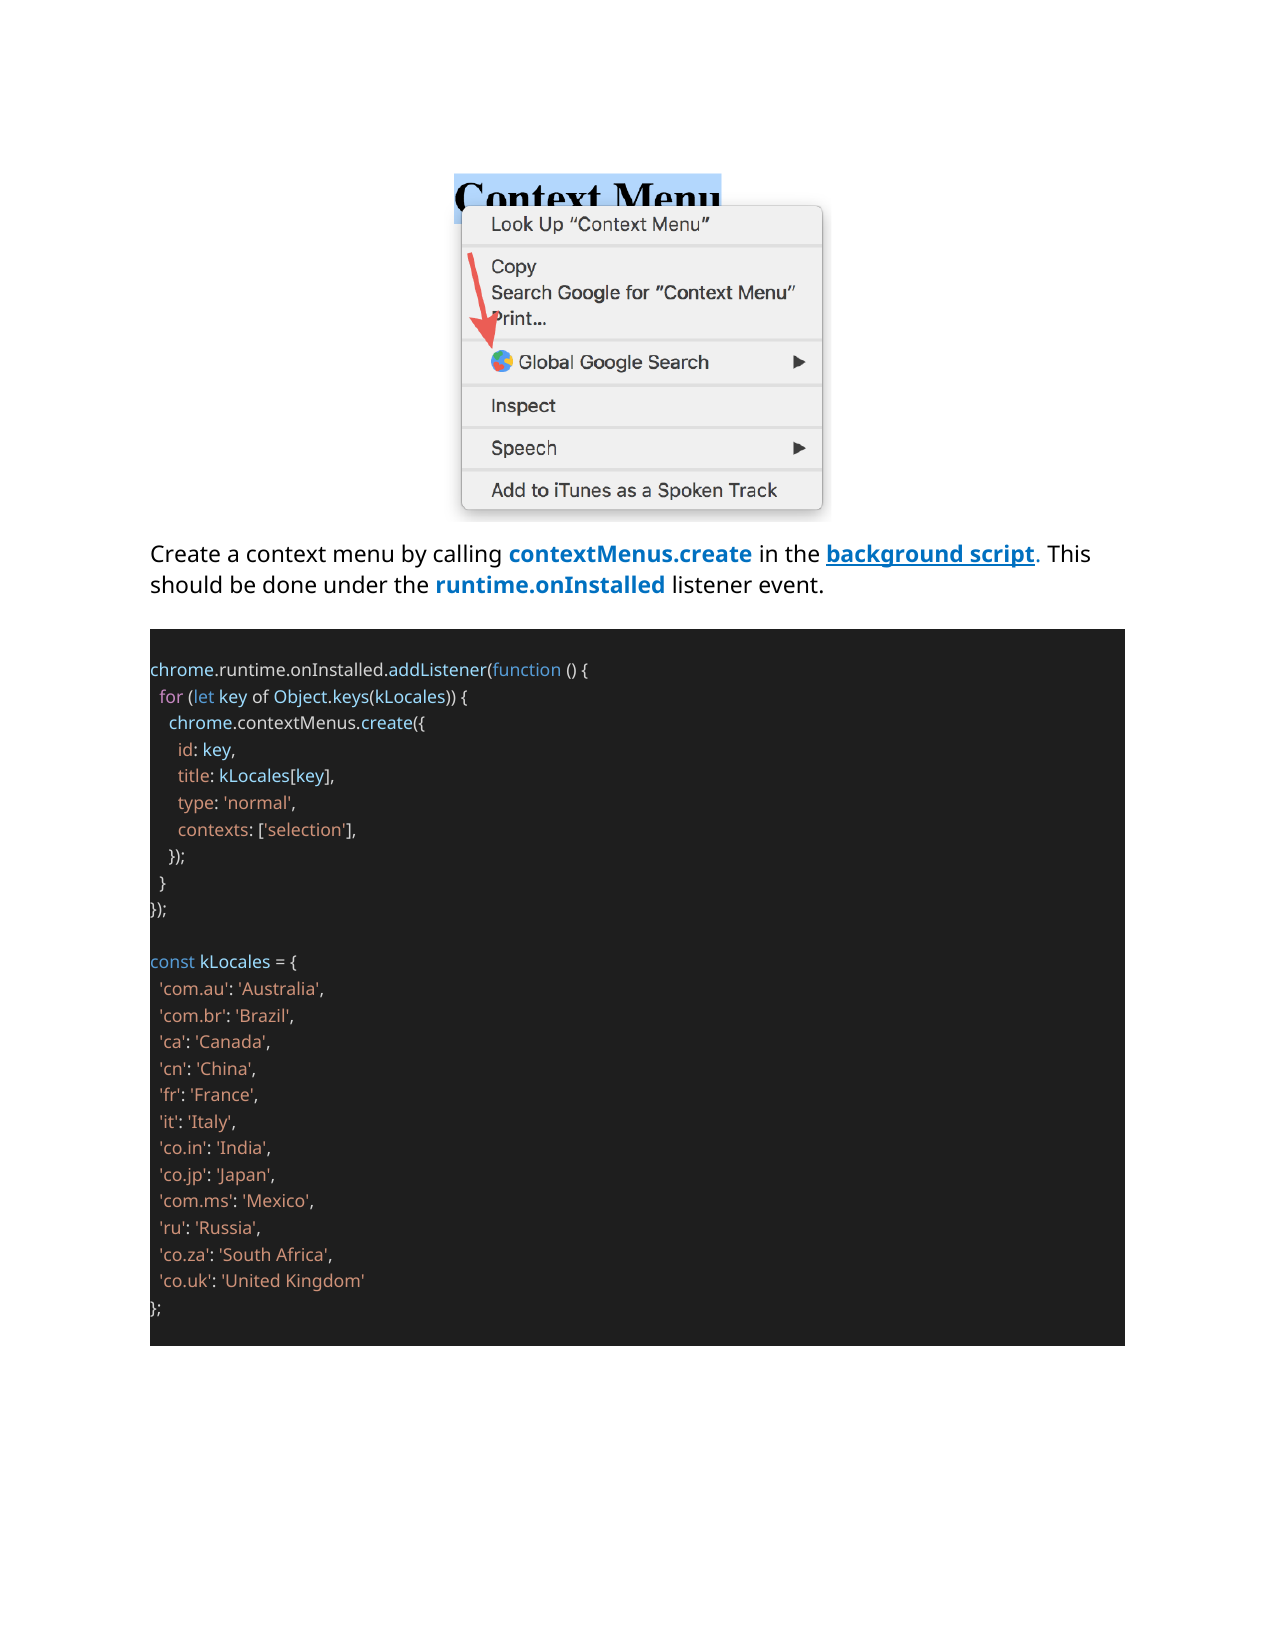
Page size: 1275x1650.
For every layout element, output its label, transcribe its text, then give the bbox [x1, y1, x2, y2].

text 'fr': 'France', [150, 1080, 1125, 1107]
text 'cn': 'China', [150, 1054, 1125, 1080]
text Create a context menu by calling contextMenus.create in the background script. This should be done under the runtime.onInstalled listener event. [150, 537, 1125, 600]
text 'ru': 'Russia', [150, 1213, 1125, 1240]
text 'ca': 'Canada', [150, 1027, 1125, 1054]
text }); [150, 894, 1125, 921]
text id: key, [150, 735, 1125, 762]
text const kLocales = { [150, 947, 1125, 974]
text 'it': 'Italy', [150, 1107, 1125, 1133]
text type: 'normal', [150, 788, 1125, 815]
text title: kLocales[key], [150, 762, 1125, 788]
text chrome.runtime.onInstalled.addListener(function () { [150, 655, 1125, 682]
text } [150, 868, 1125, 894]
text 'co.in': 'India', [150, 1133, 1125, 1160]
text 'co.jp': 'Japan', [150, 1160, 1125, 1187]
text }; [150, 1293, 1125, 1319]
text 'com.au': 'Australia', [150, 974, 1125, 1001]
text 'com.ms': 'Mexico', [150, 1187, 1125, 1213]
text contexts: ['selection'], [150, 815, 1125, 841]
text for (let key of Object.keys(kLocales)) { [150, 682, 1125, 708]
text 'co.za': 'South Africa', [150, 1240, 1125, 1266]
text 'com.br': 'Brazil', [150, 1001, 1125, 1027]
text chrome.contextMenus.create({ [150, 708, 1125, 735]
text 'co.uk': 'United Kingdom' [150, 1266, 1125, 1293]
picture [443, 150, 832, 538]
text }); [150, 841, 1125, 868]
